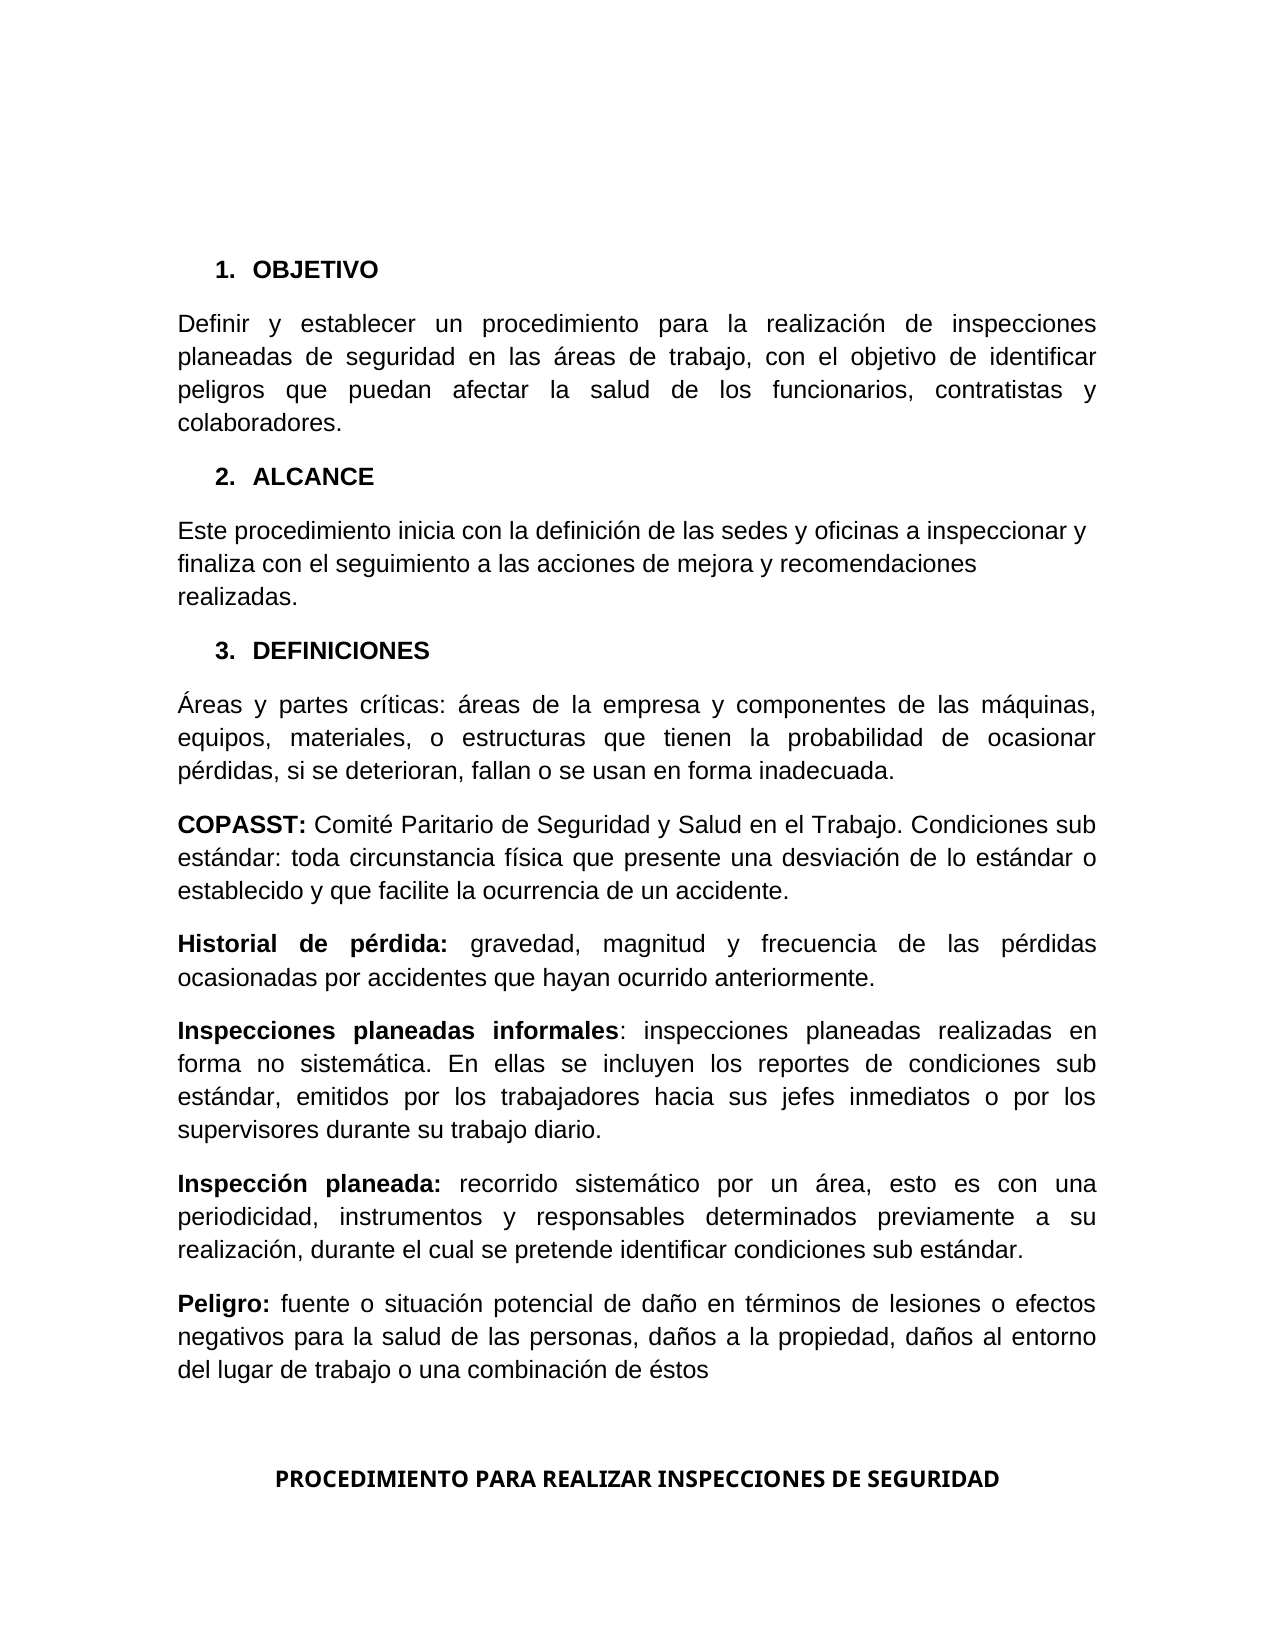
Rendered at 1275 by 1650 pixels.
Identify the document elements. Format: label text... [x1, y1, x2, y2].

list DEFINICIONES [215, 636, 1098, 664]
text Inspección planeada: recorrido sistemático por un área, esto es con una periodicidad, instrumentos y responsables determinados previamente a su realización, durante el cual se pretende identificar condiciones sub estándar. [177, 1169, 1098, 1264]
list OBJETIVO [215, 255, 1098, 284]
text Definir y establecer un procedimiento para la realización de inspecciones planeadas de seguridad en las áreas de trabajo, con el objetivo de identificar peligros que puedan afectar la salud de los funcionarios, contratistas y colaboradores. [177, 309, 1098, 437]
text Peligro: fuente o situación potencial de daño en términos de lesiones o efectos negativos para la salud de las personas, daños a la propiedad, daños al entorno del lugar de trabajo o una combinación de éstos [177, 1289, 1098, 1384]
text Historial de pérdida: gravedad, magnitud y frecuencia de las pérdidas ocasionadas por accidentes que hayan ocurrido anteriormente. [177, 929, 1098, 991]
text COPASST: Comité Paritario de Seguridad y Salud en el Trabajo. Condiciones sub estándar: toda circunstancia física que presente una desviación de lo estándar o establecido y que facilite la ocurrencia de un accidente. [177, 809, 1098, 904]
text Este procedimiento inicia con la definición de las sedes y oficinas a inspeccionar y finaliza con el seguimiento a las acciones de mejora y recomendaciones realizadas. [177, 516, 1098, 611]
list ALCANCE [215, 462, 1098, 491]
text Inspecciones planeadas informales: inspecciones planeadas realizadas en forma no sistemática. En ellas se incluyen los reportes de condiciones sub estándar, emitidos por los trabajadores hacia sus jefes inmediatos o por los supervisores durante su trabajo diario. [177, 1016, 1098, 1144]
text Áreas y partes críticas: áreas de la empresa y componentes de las máquinas, equipos, materiales, o estructuras que tienen la probabilidad de ocasionar pérdidas, si se deterioran, fallan o se usan en forma inadecuada. [177, 690, 1098, 784]
